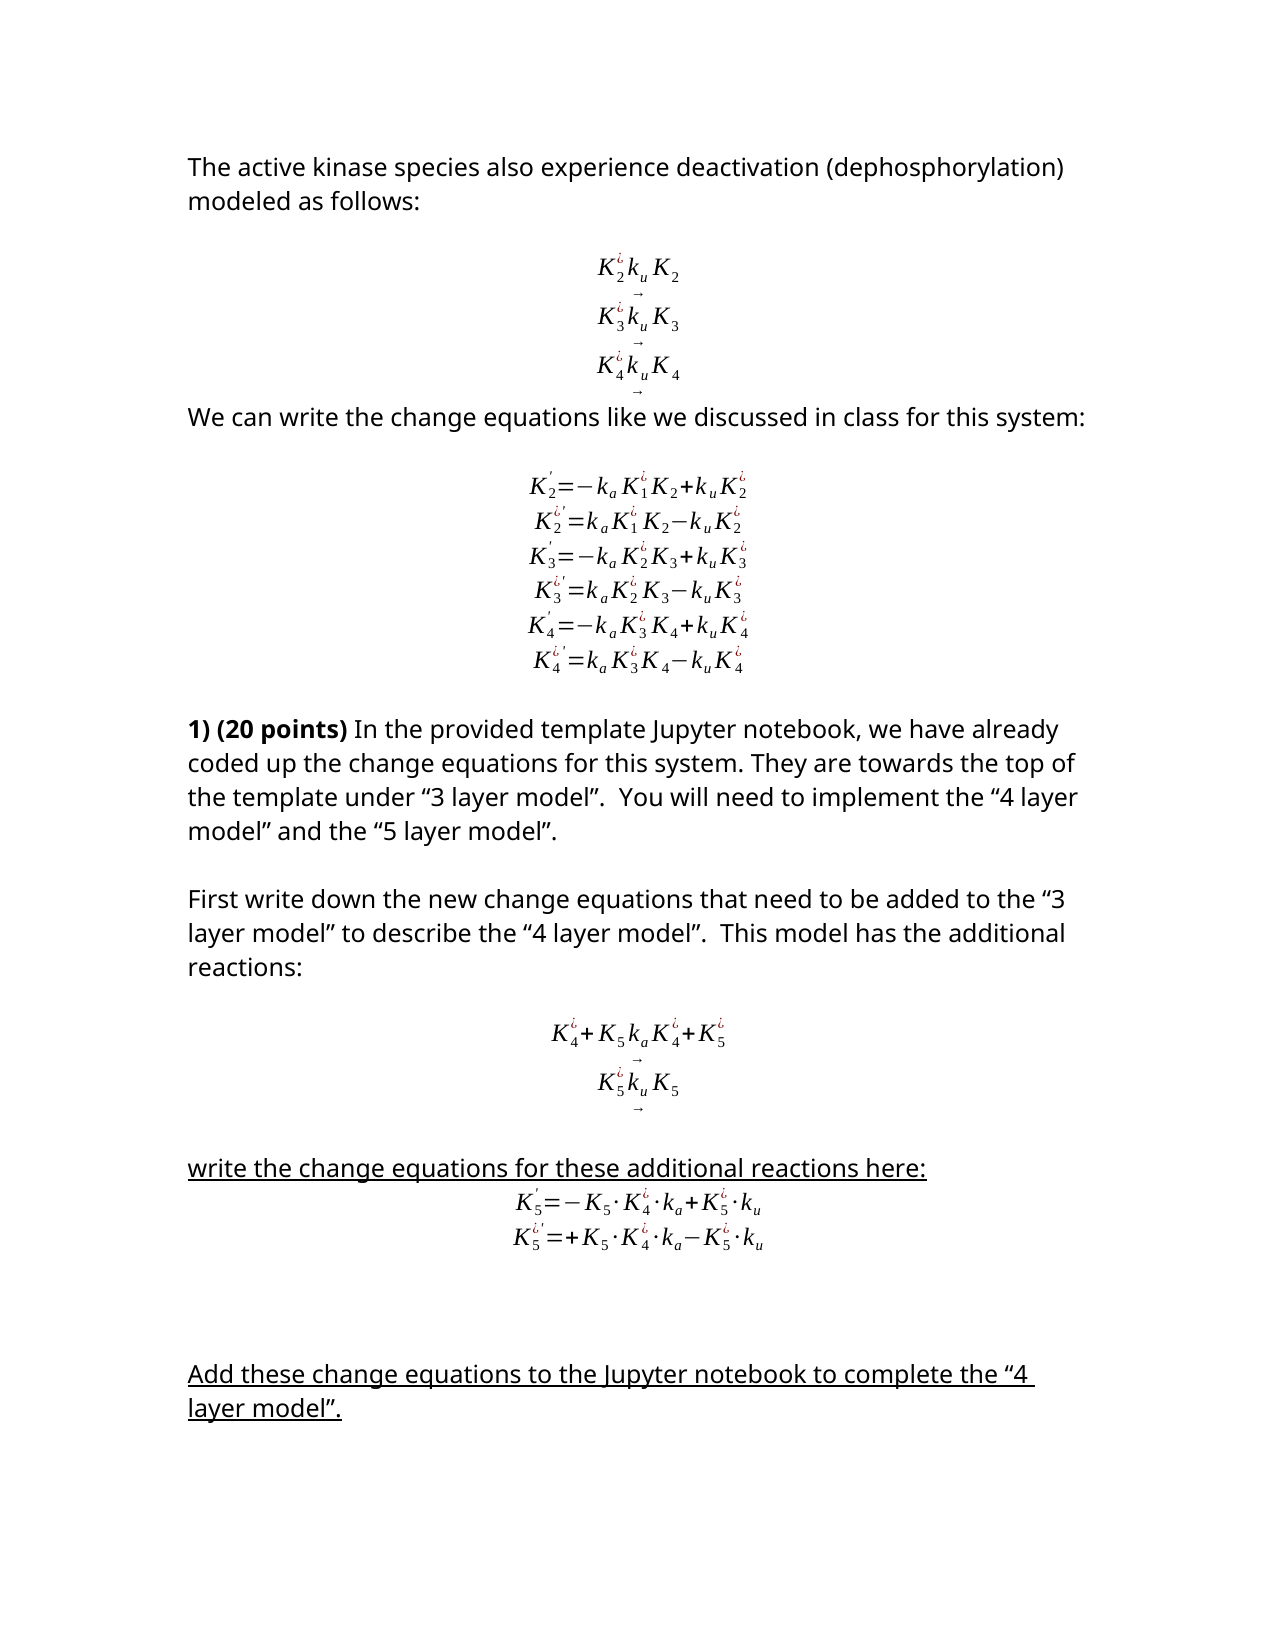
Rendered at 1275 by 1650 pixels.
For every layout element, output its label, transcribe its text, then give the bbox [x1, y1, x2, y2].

text The active kinase species also experience deactivation (dephosphorylation) modeled as follows: [187, 150, 1087, 218]
text write the change equations for these additional reactions here: [187, 1150, 1087, 1184]
text First write down the new change equations that need to be added to the “3 layer model” to describe the “4 layer model”. This model has the additional reactions: [187, 882, 1087, 984]
text 1) (20 points) In the provided template Jupyter notebook, we have already coded up the change equations for this system. They are towards the top of the template under “3 layer model”. You will need to implement the “4 layer model” and the “5 layer model”. [187, 711, 1087, 847]
text Add these change equations to the Jupyter notebook to complete the “4 layer model”. [187, 1356, 1087, 1424]
text We can write the change equations like we discussed in class for this system: [187, 400, 1087, 434]
